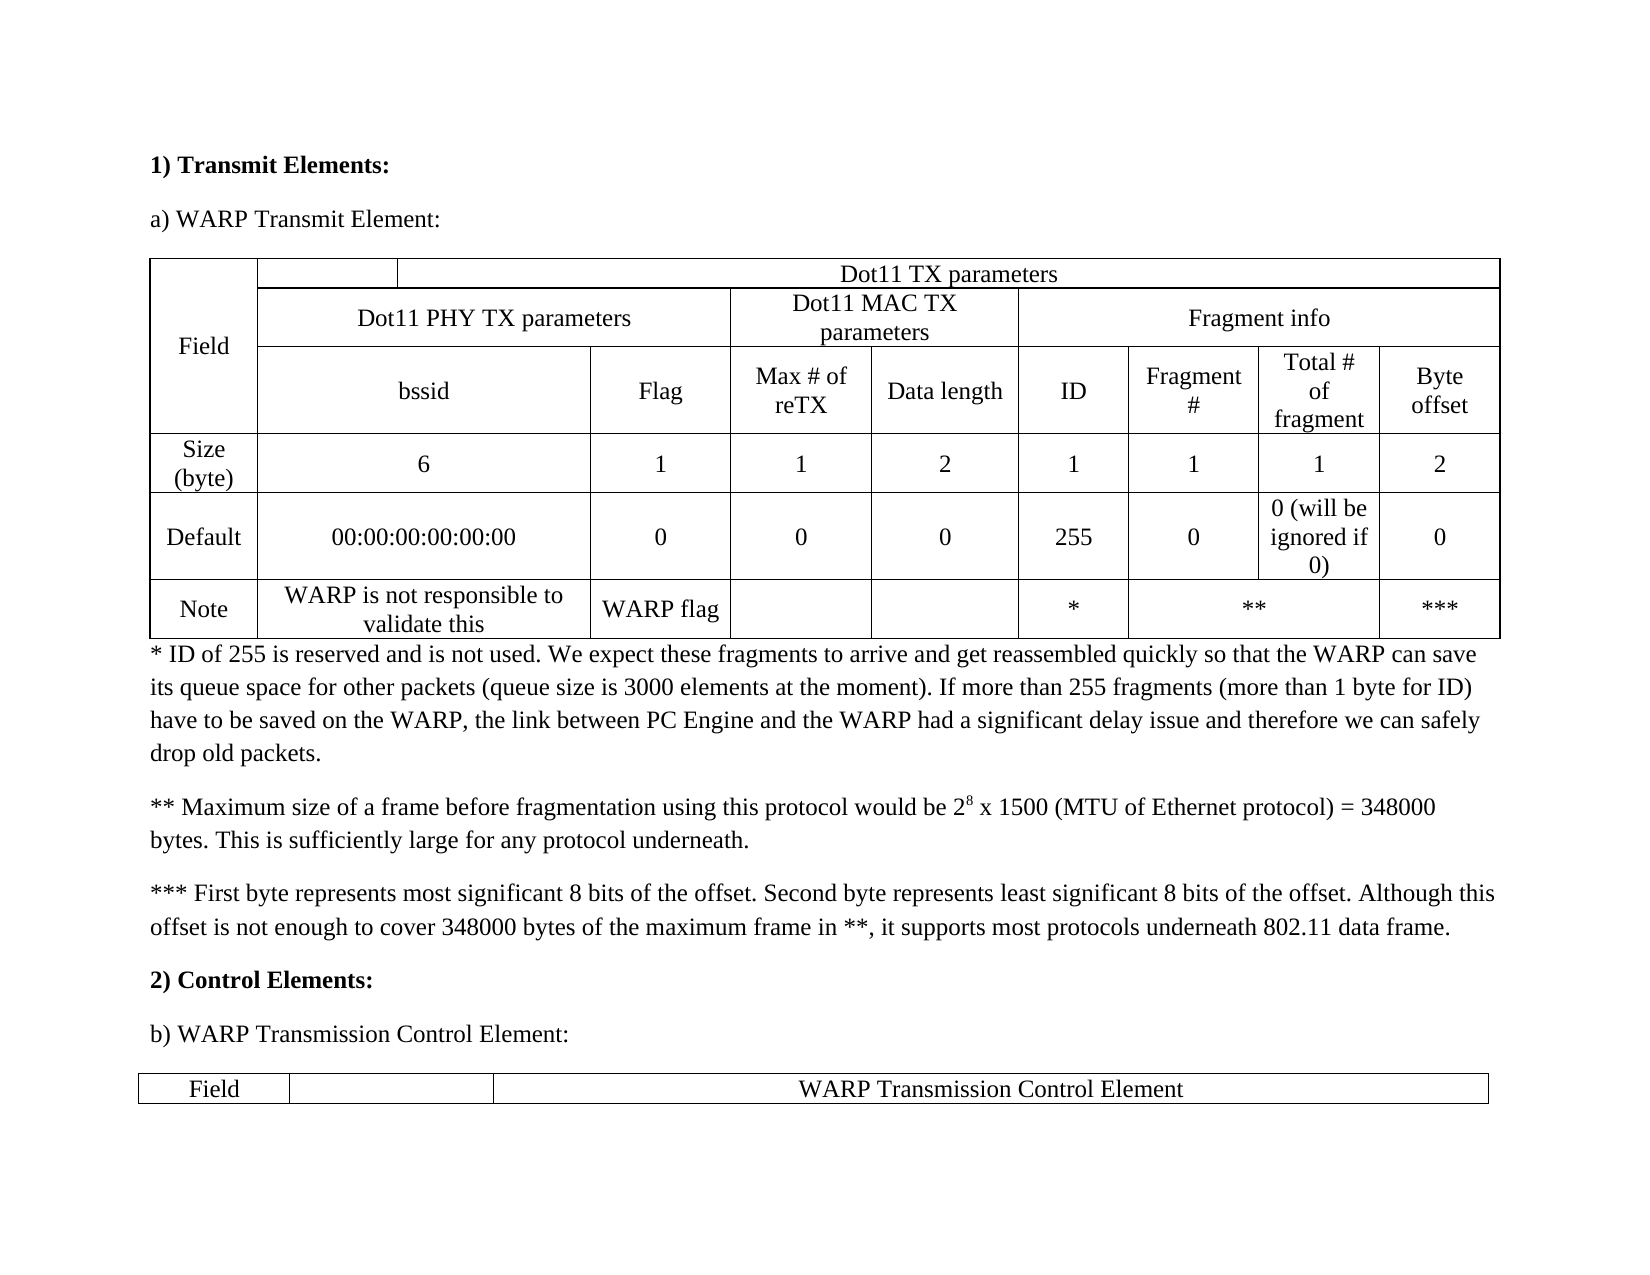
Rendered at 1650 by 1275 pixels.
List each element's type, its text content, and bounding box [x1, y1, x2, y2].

table_cell 0 [591, 493, 730, 579]
table_header Dot11 TX parameters [398, 259, 1499, 287]
table_cell 0 (will be ignored if 0) [1259, 493, 1379, 579]
table_header [258, 259, 397, 287]
table_cell WARP is not responsible to validate this [258, 580, 590, 638]
table_cell 0 [731, 493, 871, 579]
table_cell Fragment # [1129, 347, 1258, 433]
text a) WARP Transmit Element: [150, 204, 1500, 233]
table_cell 2 [1380, 434, 1499, 492]
table_cell 1 [1019, 434, 1128, 492]
text 2) Control Elements: [150, 965, 1500, 994]
table_header Field [139, 1074, 289, 1103]
table_cell 00:00:00:00:00:00 [258, 493, 590, 579]
table_cell Dot11 MAC TX parameters [731, 289, 1018, 346]
table_cell ID [1019, 347, 1128, 433]
table_cell 0 [1129, 493, 1258, 579]
table_cell Size (byte) [151, 434, 257, 492]
table_cell 1 [1259, 434, 1379, 492]
table_cell Byte offset [1380, 347, 1499, 433]
table_cell WARP flag [591, 580, 730, 638]
table_cell ** [1129, 580, 1379, 638]
text b) WARP Transmission Control Element: [150, 1019, 1500, 1048]
table_cell *** [1380, 580, 1499, 638]
table_cell 255 [1019, 493, 1128, 579]
table_cell bssid [258, 347, 590, 433]
text * ID of 255 is reserved and is not used. We expect these fragments to arrive and get reassembled quickly so that the WARP can save its queue space for other packets (queue size is 3000 elements at the moment). If more than 255 fragments (more than 1 byte for ID) have to be saved on the WARP, the link between PC Engine and the WARP had a significant delay issue and therefore we can safely drop old packets. [150, 639, 1500, 767]
table_header [290, 1074, 493, 1103]
text 1) Transmit Elements: [150, 150, 1500, 179]
table_cell Max # of reTX [731, 347, 871, 433]
table_cell 1 [731, 434, 871, 492]
table_cell Fragment info [1019, 289, 1499, 346]
text *** First byte represents most significant 8 bits of the offset. Second byte represents least significant 8 bits of the offset. Although this offset is not enough to cover 348000 bytes of the maximum frame in **, it supports most protocols underneath 802.11 data frame. [150, 878, 1500, 940]
table_cell 0 [872, 493, 1018, 579]
table_cell [731, 580, 871, 638]
table_header Field [151, 259, 257, 433]
table_cell 1 [591, 434, 730, 492]
table_cell 1 [1129, 434, 1258, 492]
table_cell 2 [872, 434, 1018, 492]
table_cell Total # of fragment [1259, 347, 1379, 433]
table_cell * [1019, 580, 1128, 638]
table_cell Dot11 PHY TX parameters [258, 289, 730, 346]
table_cell 6 [258, 434, 590, 492]
table_cell Data length [872, 347, 1018, 433]
table_cell 0 [1380, 493, 1499, 579]
table_cell Default [151, 493, 257, 579]
table_header WARP Transmission Control Element [494, 1074, 1488, 1103]
table_cell [872, 580, 1018, 638]
table_cell Flag [591, 347, 730, 433]
text ** Maximum size of a frame before fragmentation using this protocol would be 28 x 1500 (MTU of Ethernet protocol) = 348000 bytes. This is sufficiently large for any protocol underneath. [150, 792, 1500, 853]
table_cell Note [151, 580, 257, 638]
